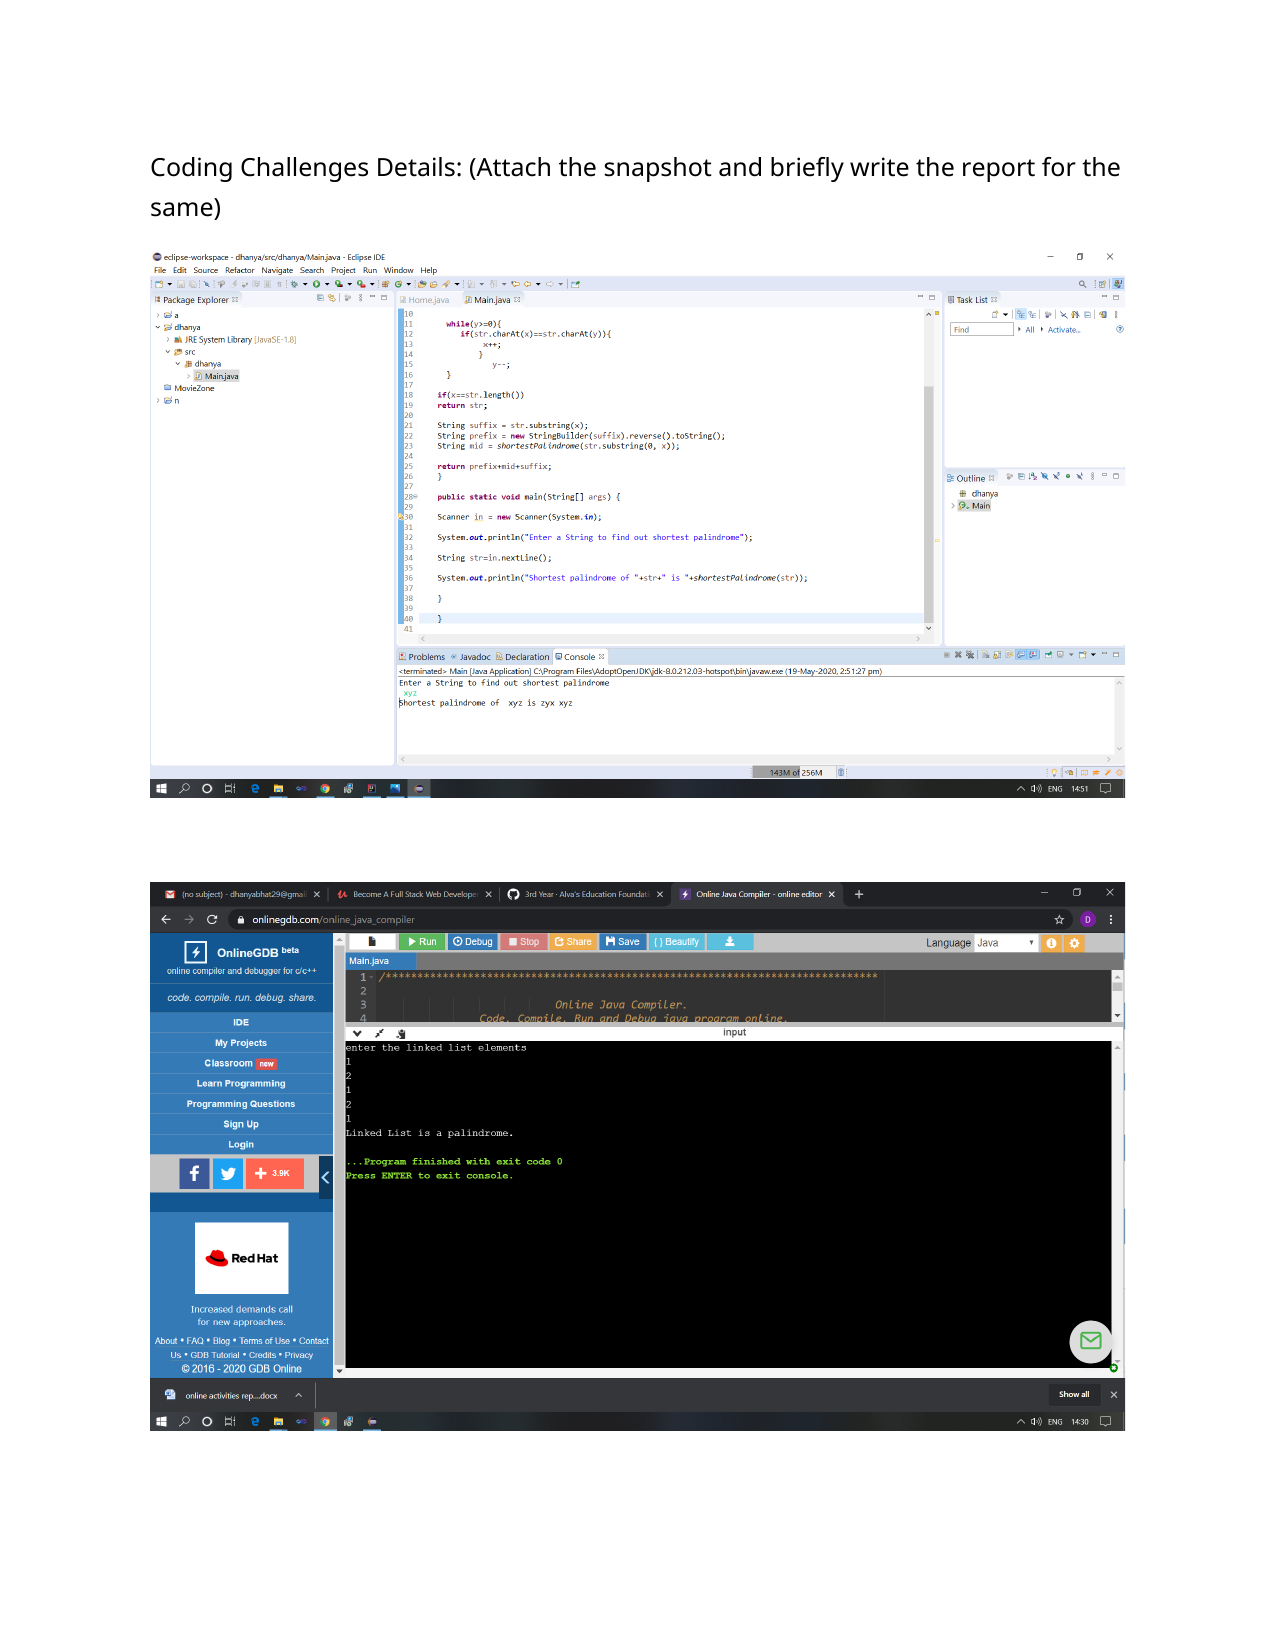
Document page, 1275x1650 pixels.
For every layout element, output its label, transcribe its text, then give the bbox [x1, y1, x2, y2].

picture [150, 882, 1125, 1431]
picture [150, 249, 1125, 798]
text Coding Challenges Details: (Attach the snapshot and briefly write the report for the same) [150, 150, 1125, 223]
